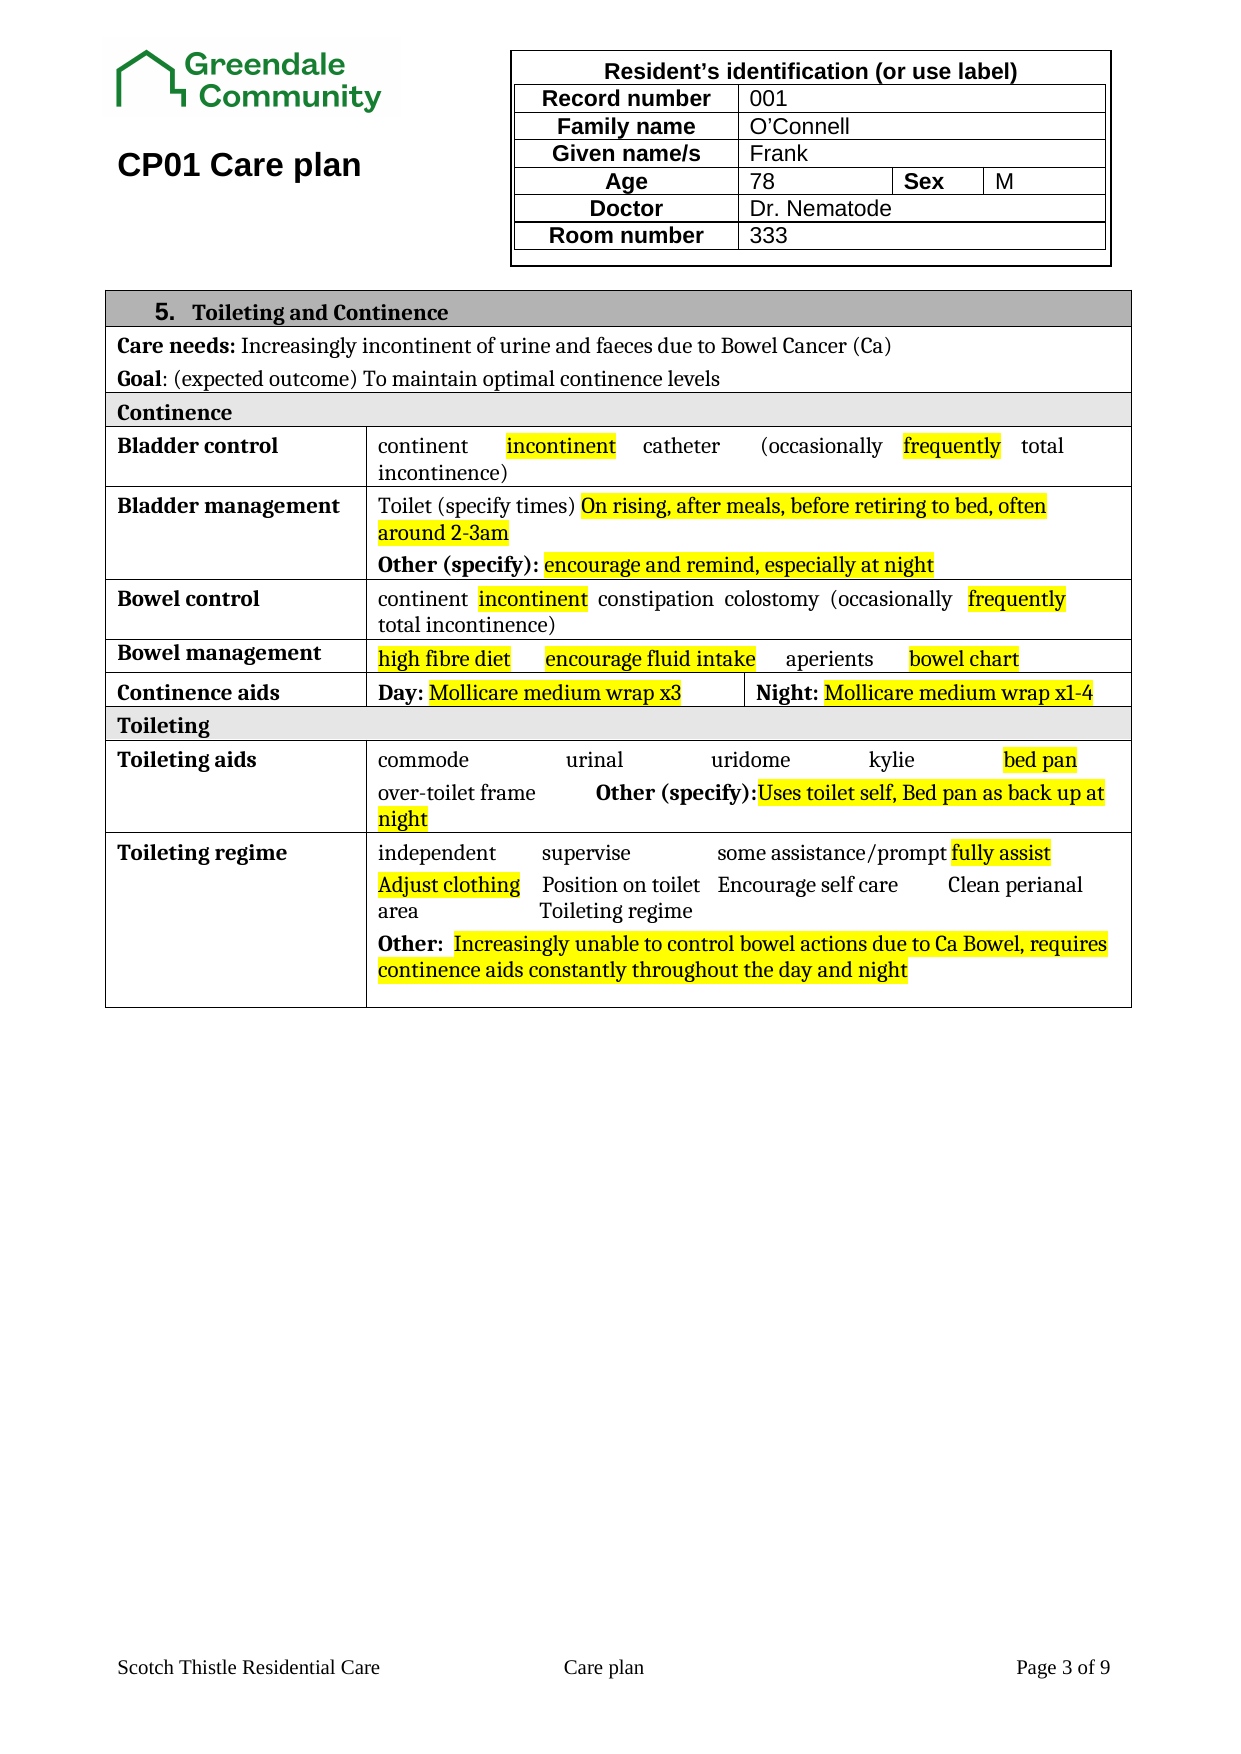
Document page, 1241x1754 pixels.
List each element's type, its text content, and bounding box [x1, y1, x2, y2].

table_cell Toileting regime [106, 833, 366, 1007]
table_cell continent incontinent constipation colostomy (occasionally frequently total incontinence) [367, 580, 1131, 638]
table_cell Continence aids [106, 673, 366, 706]
table_cell Bowel management [106, 640, 366, 672]
table_cell high fibre diet encourage fluid intake aperients bowel chart [367, 640, 1131, 672]
table_cell Bladder control [106, 427, 366, 486]
table_cell Toileting aids [106, 741, 366, 832]
table_cell Bowel control [106, 580, 366, 638]
table_cell continent incontinent catheter (occasionally frequently total incontinence) [367, 427, 1131, 486]
table_cell Day: Mollicare medium wrap x3 [367, 673, 744, 706]
table_cell Toileting [106, 707, 1131, 739]
table_cell independent supervise some assistance/prompt fully assist Adjust clothing Position on toilet Encourage self care Clean perianal area Toileting regime Other: Increasingly unable to control bowel actions due to Ca Bowel, requires continence aids constantly throughout the day and night [367, 833, 1131, 1007]
table_header Toileting and Continence [106, 291, 1131, 326]
table_cell Continence [106, 393, 1131, 426]
table_cell commode urinal uridome kylie bed pan over-toilet frame Other (specify):Uses toilet self, Bed pan as back up at night [367, 741, 1131, 832]
table_cell Toilet (specify times) On rising, after meals, before retiring to bed, often around 2-3am Other (specify): encourage and remind, especially at night [367, 487, 1131, 578]
table_cell Night: Mollicare medium wrap x1-4 [745, 673, 1131, 706]
table_cell Bladder management [106, 487, 366, 578]
table_cell Care needs: Increasingly incontinent of urine and faeces due to Bowel Cancer (Ca) Goal: (expected outcome) To maintain optimal continence levels [106, 327, 1131, 392]
picture [102, 37, 402, 117]
